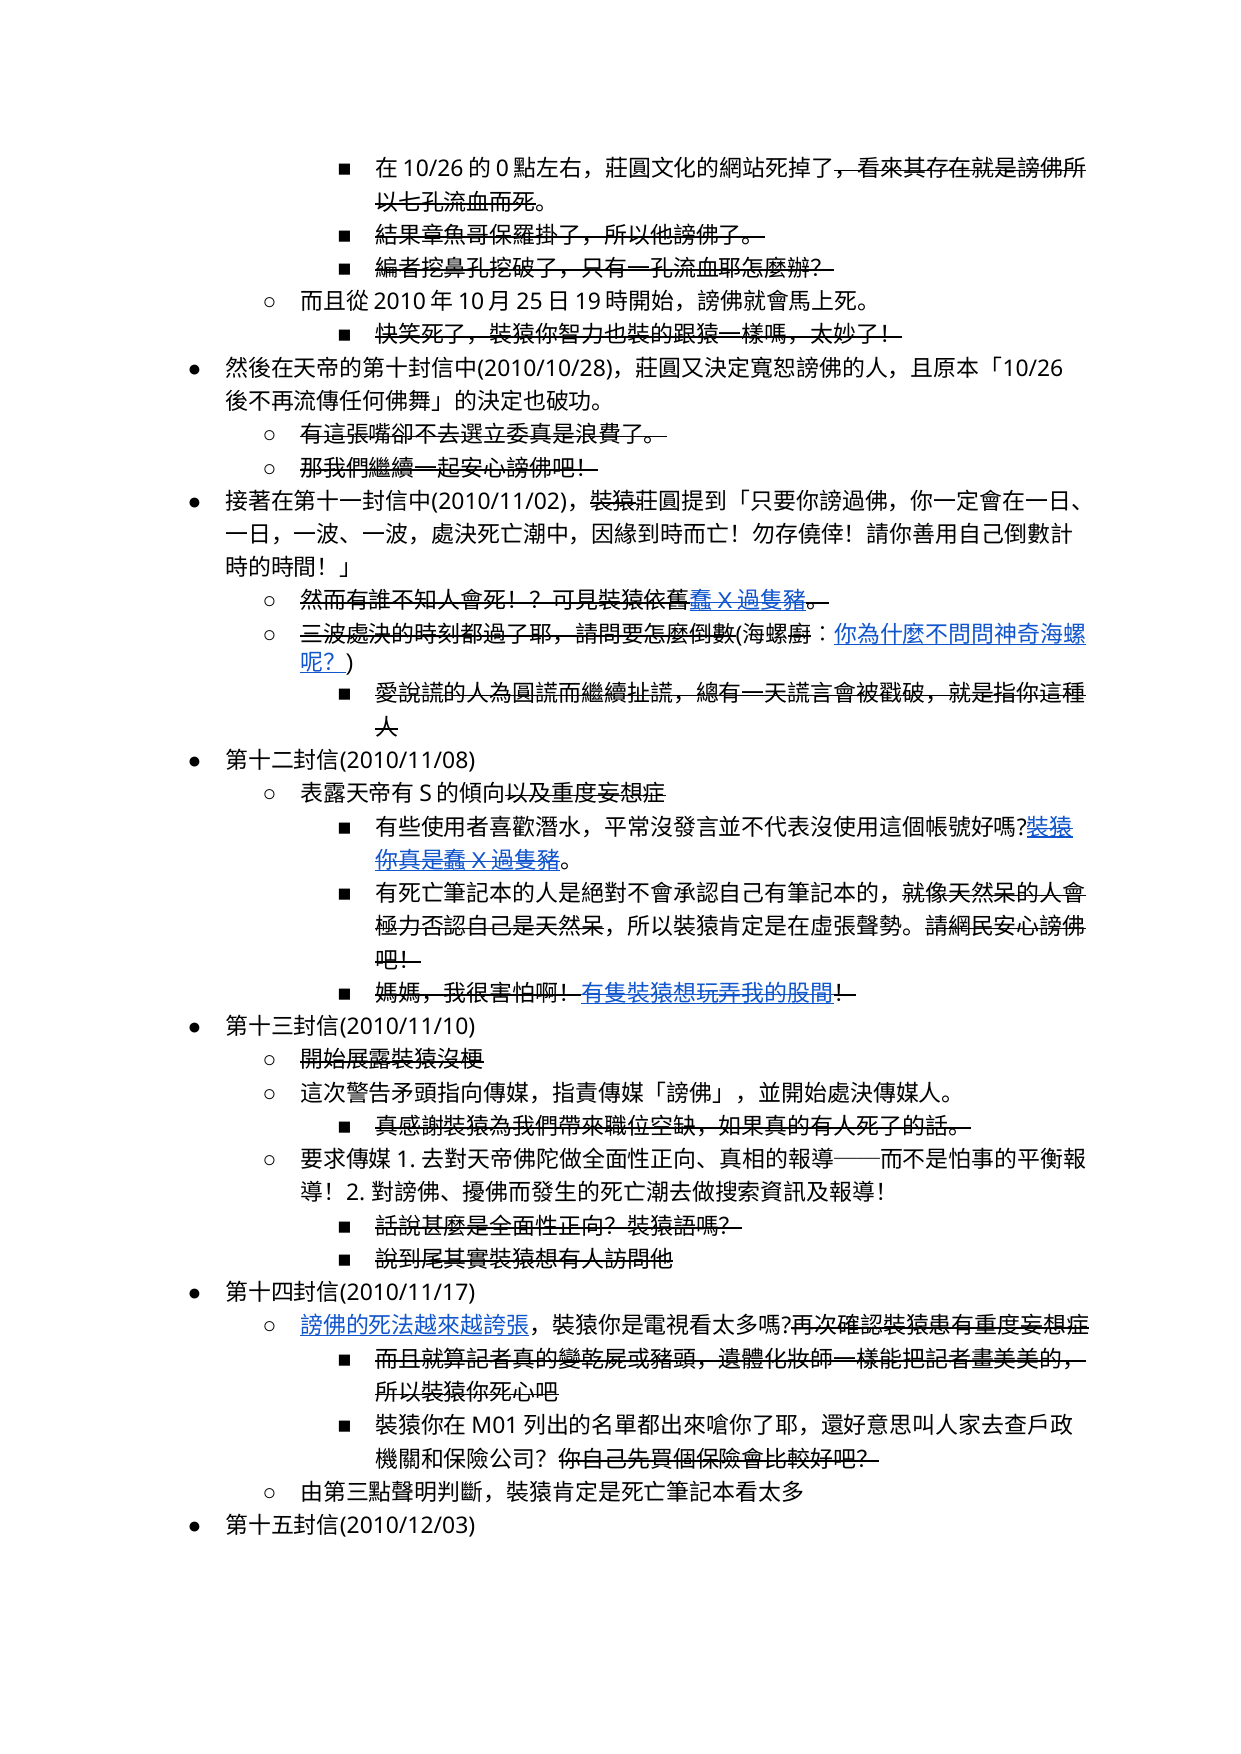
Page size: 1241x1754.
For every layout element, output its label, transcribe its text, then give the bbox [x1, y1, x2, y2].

list 結果章魚哥保羅掛了，所以他謗佛了。 [337, 217, 1090, 250]
list 接著在第十一封信中(2010/11/02)，裝猿莊圓提到「只要你謗過佛，你一定會在一日、一日，一波、一波，處決死亡潮中，因緣到時而亡！勿存僥倖！請你善用自己倒數計時的時間！」 [187, 483, 1090, 582]
list 第十二封信(2010/11/08) [187, 742, 1090, 775]
list 要求傳媒1. 去對天帝佛陀做全面性正向、真相的報導──而不是怕事的平衡報導！2. 對謗佛、擾佛而發生的死亡潮去做搜索資訊及報導！ [262, 1141, 1090, 1208]
list 而且從2010年10月25日19時開始，謗佛就會馬上死。 [262, 283, 1090, 316]
list 表露天帝有S的傾向以及重度妄想症 [262, 775, 1090, 808]
list 裝猿你在M01列出的名單都出來嗆你了耶，還好意思叫人家去查戶政機關和保險公司？你自己先買個保險會比較好吧？ [337, 1407, 1090, 1474]
list 話說甚麼是全面性正向？裝猿語嗎？ [337, 1208, 1090, 1241]
list 快笑死了，裝猿你智力也裝的跟猿一樣嗎，太妙了！ [337, 316, 1090, 349]
list 編者挖鼻孔挖破了，只有一孔流血耶怎麼辦？ [337, 250, 1090, 283]
list 第十四封信(2010/11/17) [187, 1274, 1090, 1307]
list 由第三點聲明判斷，裝猿肯定是死亡筆記本看太多 [262, 1474, 1090, 1507]
list 然後在天帝的第十封信中(2010/10/28)，莊圓又決定寬恕謗佛的人，且原本「10/26後不再流傳任何佛舞」的決定也破功。 [187, 349, 1090, 416]
list 有死亡筆記本的人是絕對不會承認自己有筆記本的，就像天然呆的人會極力否認自己是天然呆，所以裝猿肯定是在虛張聲勢。請網民安心謗佛吧！ [337, 875, 1090, 975]
list 媽媽，我很害怕啊！有隻裝猿想玩弄我的股間！ [337, 975, 1090, 1008]
list 開始展露裝猿沒梗 [262, 1041, 1090, 1074]
list 然而有誰不知人會死！？可見裝猿依舊蠢X過隻豬。 [262, 582, 1090, 616]
list 說到尾其實裝猿想有人訪問他 [337, 1241, 1090, 1274]
list 愛說謊的人為圓謊而繼續扯謊，總有一天謊言會被戳破，就是指你這種人 [337, 675, 1090, 742]
list 第十三封信(2010/11/10) [187, 1008, 1090, 1041]
list 真感謝裝猿為我們帶來職位空缺，如果真的有人死了的話。 [337, 1108, 1090, 1141]
list 第十五封信(2010/12/03) [187, 1507, 1090, 1540]
list 那我們繼續一起安心謗佛吧！ [262, 449, 1090, 483]
list 三波處決的時刻都過了耶，請問要怎麼倒數(海螺廚︰你為什麼不問問神奇海螺呢？) [262, 616, 1090, 675]
list 在10/26的0點左右，莊圓文化的網站死掉了，看來其存在就是謗佛所以七孔流血而死。 [337, 150, 1090, 217]
list 而且就算記者真的變乾屍或豬頭，遺體化妝師一樣能把記者畫美美的，所以裝猿你死心吧 [337, 1341, 1090, 1407]
list 這次警告矛頭指向傳媒，指責傳媒「謗佛」，並開始處決傳媒人。 [262, 1074, 1090, 1108]
list 有這張嘴卻不去選立委真是浪費了。 [262, 416, 1090, 449]
list 謗佛的死法越來越誇張，裝猿你是電視看太多嗎?再次確認裝猿患有重度妄想症 [262, 1307, 1090, 1341]
list 有些使用者喜歡潛水，平常沒發言並不代表沒使用這個帳號好嗎?裝猿你真是蠢X過隻豬。 [337, 808, 1090, 875]
